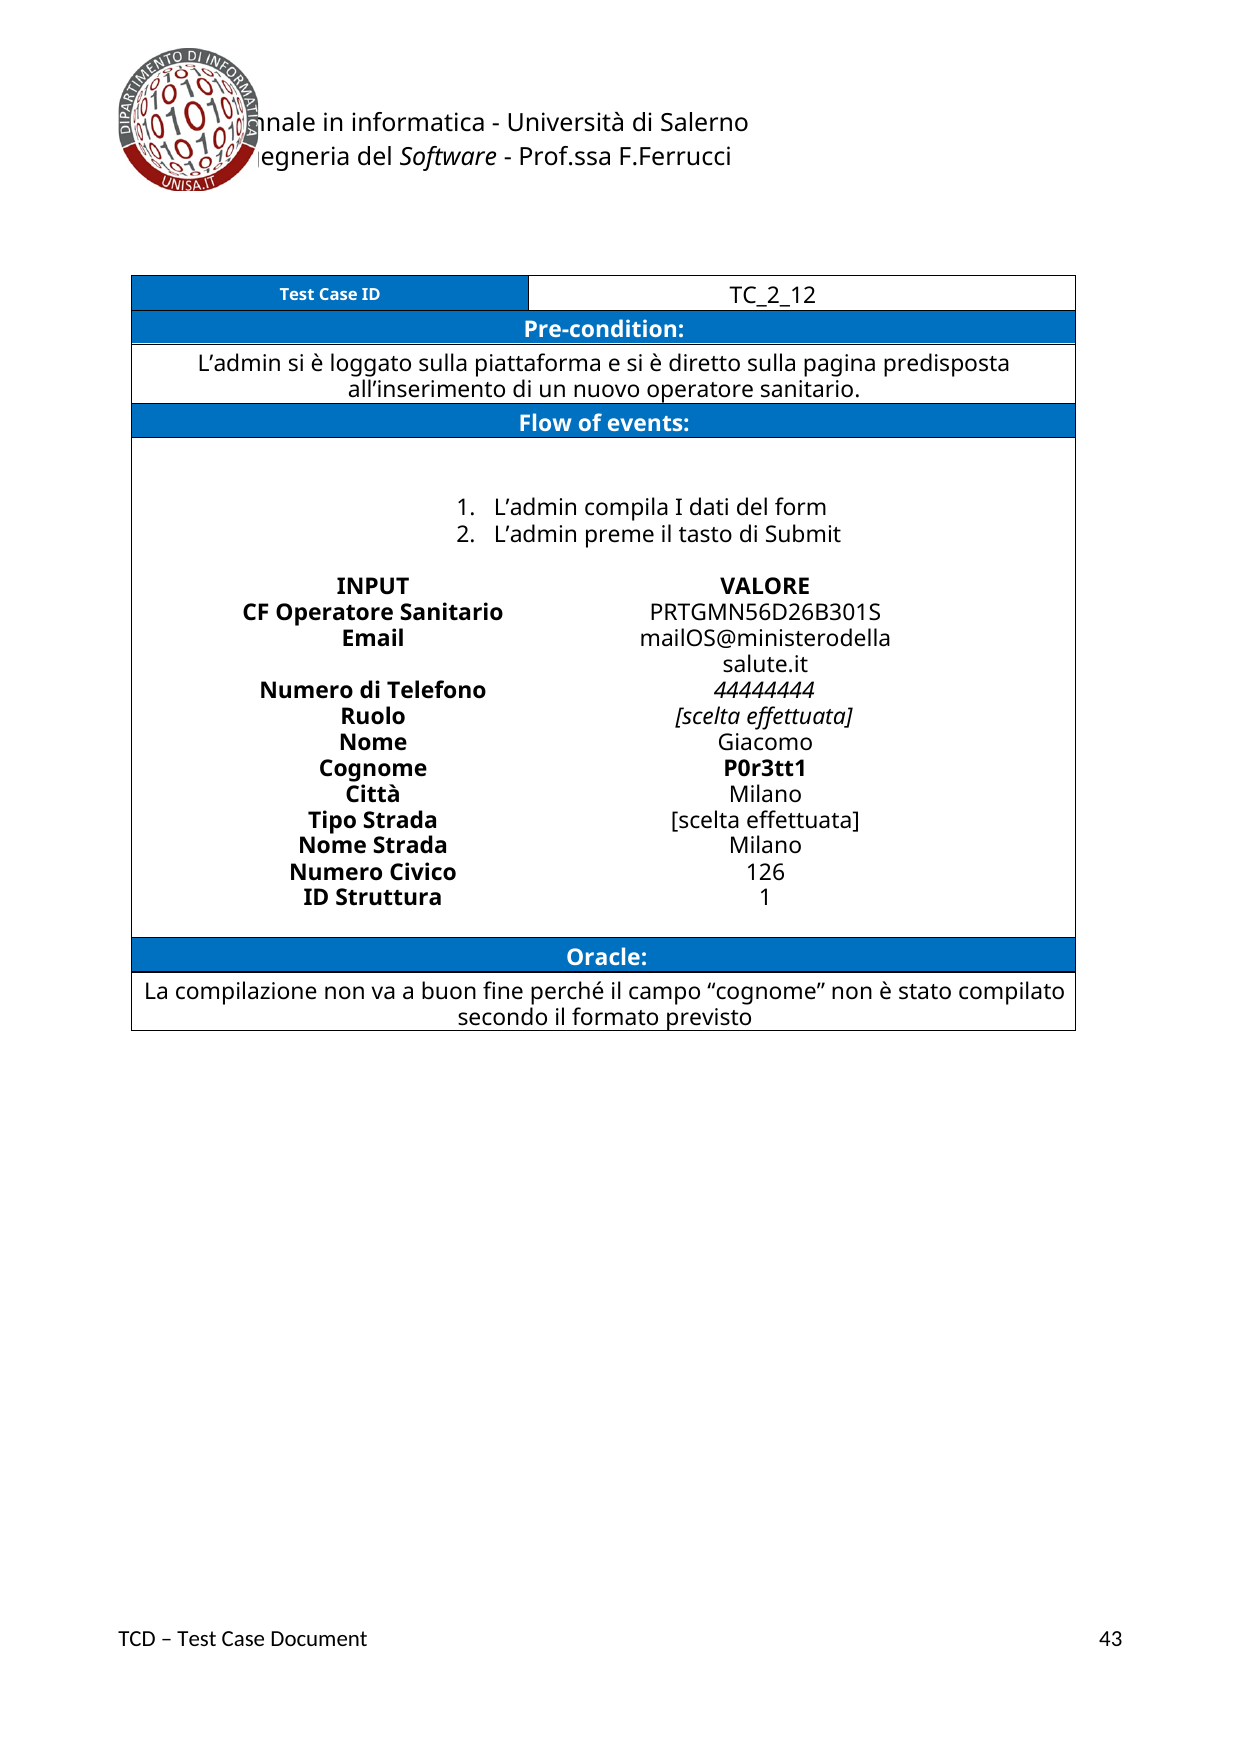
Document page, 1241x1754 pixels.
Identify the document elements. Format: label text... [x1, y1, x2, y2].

table_cell Pre-condition: [132, 311, 1075, 343]
table_cell L’admin compila I dati del form L’admin preme il tasto di Submit [132, 438, 1075, 937]
table_cell La compilazione non va a buon fine perché il campo “cognome” non è stato compilato secondo il formato previsto [132, 973, 1075, 1030]
table_cell Oracle: [132, 938, 1075, 971]
picture [117, 48, 258, 190]
table_header Test Case ID [132, 276, 528, 310]
table_cell Flow of events: [132, 404, 1075, 437]
table_header TC_2_12 [529, 276, 1075, 310]
table_cell L’admin si è loggato sulla piattaforma e si è diretto sulla pagina predisposta all’inserimento di un nuovo operatore sanitario. [132, 345, 1075, 403]
